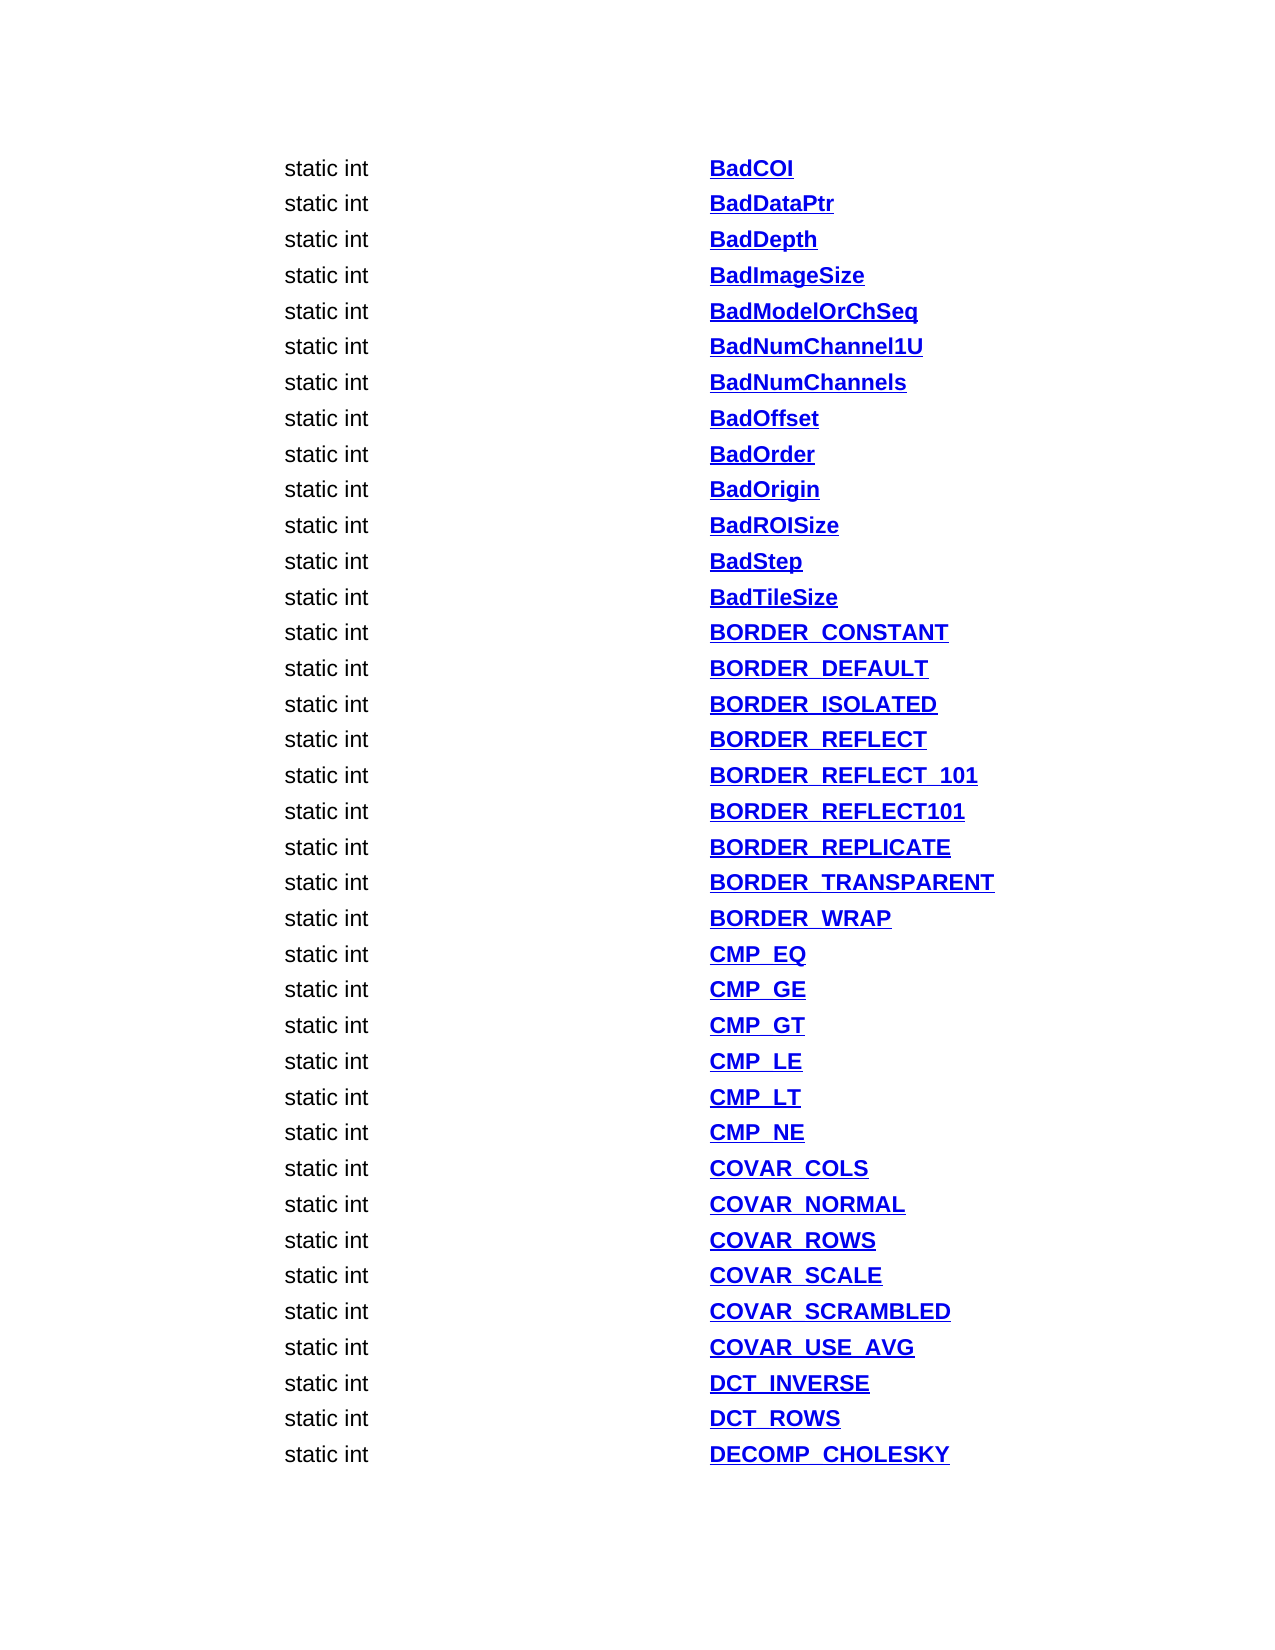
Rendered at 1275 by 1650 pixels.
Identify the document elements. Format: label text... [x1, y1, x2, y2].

table_cell DECOMP_CHOLESKY [705, 1436, 1130, 1472]
table_cell BadImageSize [705, 257, 1130, 293]
table_cell static int [280, 221, 705, 257]
table_cell static int [280, 472, 705, 507]
table_cell BORDER_REFLECT [705, 722, 1130, 757]
table_cell static int [280, 936, 705, 972]
table_cell static int [280, 400, 705, 436]
table_cell static int [280, 1008, 705, 1043]
table_cell static int [280, 150, 705, 186]
table_cell static int [280, 829, 705, 864]
table_cell static int [280, 329, 705, 364]
table_cell static int [280, 1258, 705, 1293]
table_cell COVAR_COLS [705, 1150, 1130, 1186]
table_cell static int [280, 972, 705, 1007]
table_cell CMP_NE [705, 1115, 1130, 1150]
table_cell BORDER_REPLICATE [705, 829, 1130, 864]
table_cell static int [280, 1150, 705, 1186]
table_cell COVAR_NORMAL [705, 1186, 1130, 1222]
table_cell COVAR_ROWS [705, 1222, 1130, 1258]
table_cell static int [280, 543, 705, 579]
table_cell BORDER_WRAP [705, 900, 1130, 936]
table_cell BadModelOrChSeq [705, 293, 1130, 329]
table_cell static int [280, 758, 705, 793]
table_cell static int [280, 257, 705, 293]
table_cell static int [280, 1222, 705, 1258]
table_cell static int [280, 686, 705, 722]
table_cell static int [280, 507, 705, 543]
table_cell BadStep [705, 543, 1130, 579]
table_cell static int [280, 1079, 705, 1115]
table_cell static int [280, 364, 705, 400]
table_cell static int [280, 436, 705, 472]
table_cell static int [280, 1436, 705, 1472]
table_cell COVAR_SCRAMBLED [705, 1293, 1130, 1329]
table_cell static int [280, 722, 705, 757]
table_cell static int [280, 1115, 705, 1150]
table_cell COVAR_USE_AVG [705, 1329, 1130, 1365]
table_cell BadDataPtr [705, 186, 1130, 221]
table_cell static int [280, 1043, 705, 1079]
table_cell BadTileSize [705, 579, 1130, 614]
table_cell static int [280, 793, 705, 829]
table_cell BadCOI [705, 150, 1130, 186]
table_cell static int [280, 293, 705, 329]
table_cell static int [280, 900, 705, 936]
table_cell static int [280, 1186, 705, 1222]
table_cell static int [280, 865, 705, 900]
table_cell DCT_ROWS [705, 1401, 1130, 1436]
table_cell BadOrigin [705, 472, 1130, 507]
table_cell BadOrder [705, 436, 1130, 472]
table_cell BORDER_TRANSPARENT [705, 865, 1130, 900]
table_cell static int [280, 650, 705, 686]
table_cell DCT_INVERSE [705, 1365, 1130, 1401]
table_cell static int [280, 1401, 705, 1436]
table_cell static int [280, 1329, 705, 1365]
table_cell COVAR_SCALE [705, 1258, 1130, 1293]
table_cell BadDepth [705, 221, 1130, 257]
table_cell CMP_EQ [705, 936, 1130, 972]
table_cell static int [280, 1293, 705, 1329]
table_cell BORDER_CONSTANT [705, 615, 1130, 650]
table_cell static int [280, 615, 705, 650]
table_cell BORDER_ISOLATED [705, 686, 1130, 722]
table_cell BadOffset [705, 400, 1130, 436]
table_cell CMP_GE [705, 972, 1130, 1007]
table_cell static int [280, 186, 705, 221]
table_cell CMP_LT [705, 1079, 1130, 1115]
table_cell BORDER_DEFAULT [705, 650, 1130, 686]
table_cell BadNumChannel1U [705, 329, 1130, 364]
table_cell BadROISize [705, 507, 1130, 543]
table_cell BadNumChannels [705, 364, 1130, 400]
table_cell CMP_LE [705, 1043, 1130, 1079]
table_cell BORDER_REFLECT_101 [705, 758, 1130, 793]
table_cell static int [280, 1365, 705, 1401]
table_cell BORDER_REFLECT101 [705, 793, 1130, 829]
table_cell static int [280, 579, 705, 614]
table_cell CMP_GT [705, 1008, 1130, 1043]
